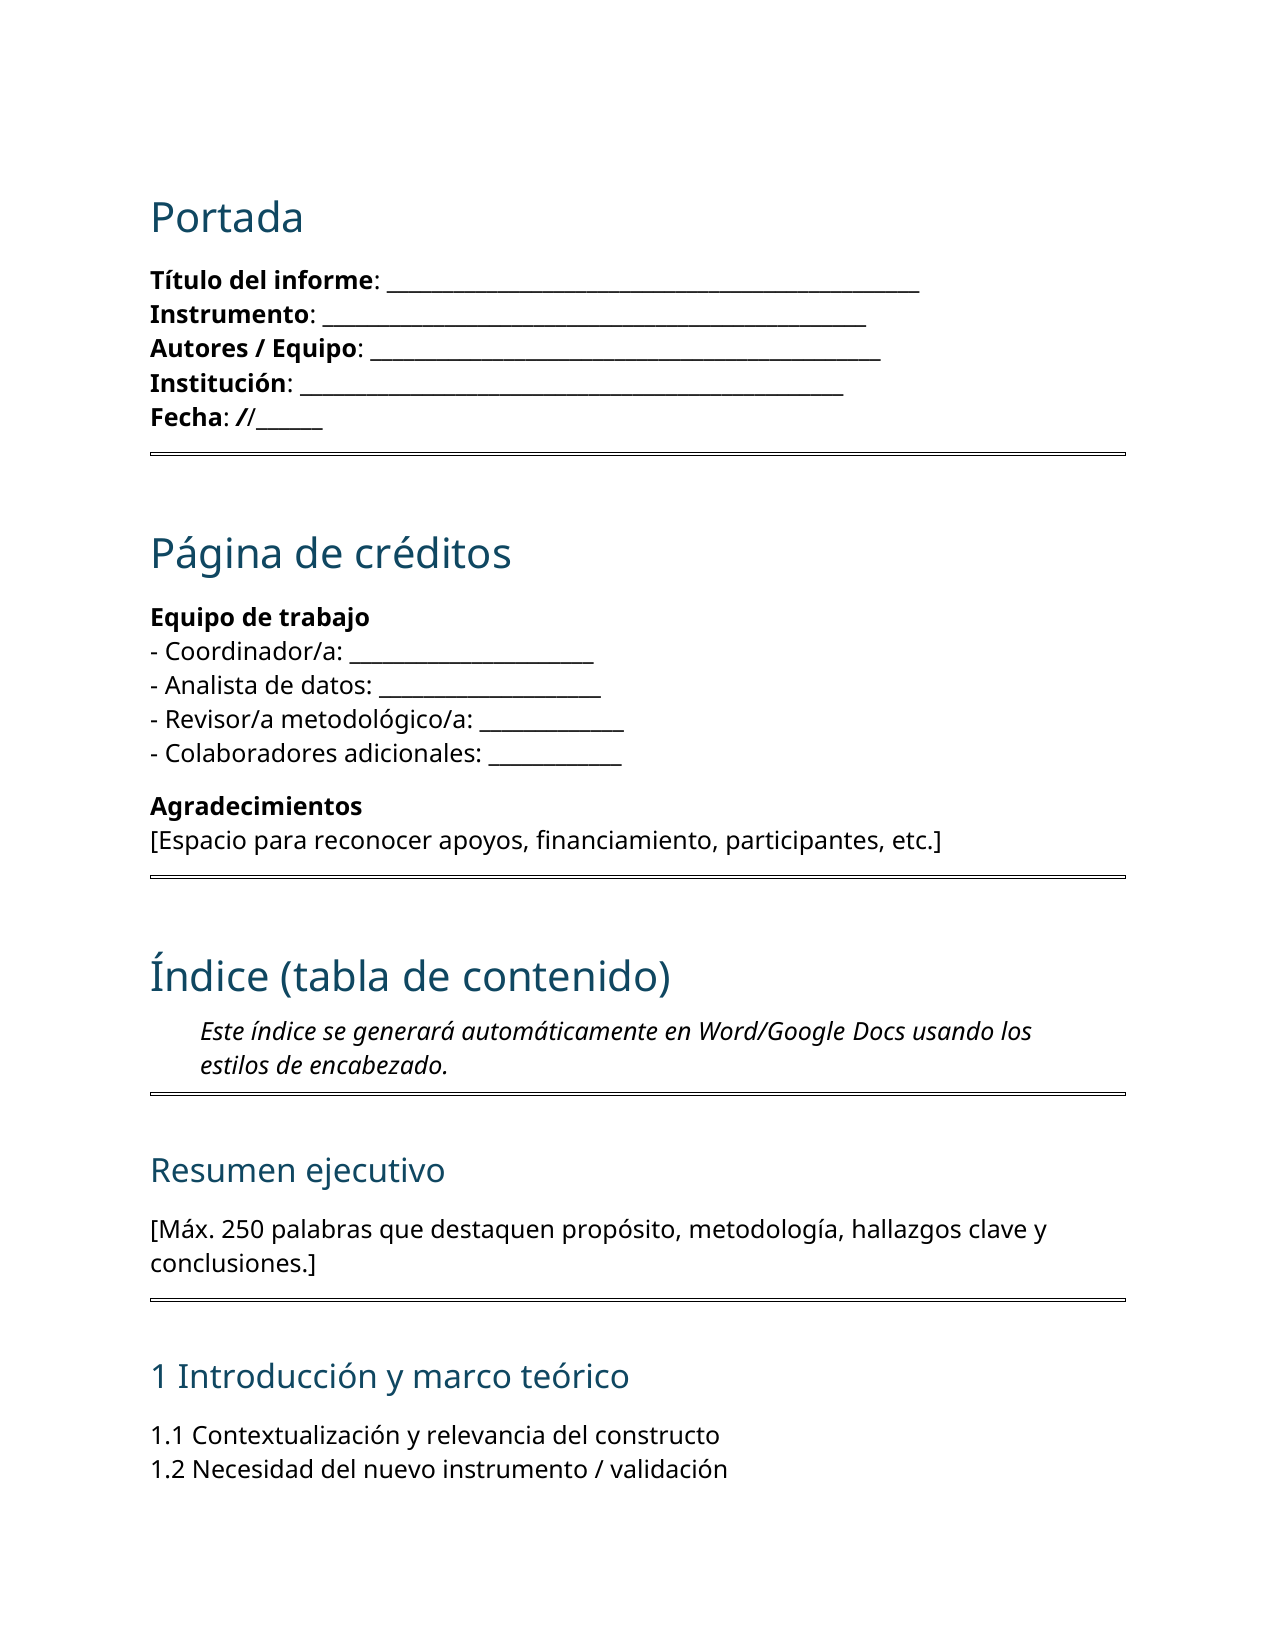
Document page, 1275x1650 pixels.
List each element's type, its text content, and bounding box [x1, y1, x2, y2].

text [150, 1417, 1125, 1486]
text Agradecimientos [Espacio para reconocer apoyos, financiamiento, participantes, etc.] [150, 788, 1125, 856]
text Este índice se generará automáticamente en Word/Google Docs usando los estilos de encabezado. [200, 1014, 1075, 1082]
subtitle Portada [150, 187, 1125, 244]
subtitle 1 Introducción y marco teórico [150, 1353, 1125, 1399]
subtitle Página de créditos [150, 524, 1125, 580]
subtitle Resumen ejecutivo [150, 1147, 1125, 1193]
subtitle Índice (tabla de contenido) [150, 947, 1125, 1003]
text Equipo de trabajo - Coordinador/a: ______________________ - Analista de datos: ____________________ - Revisor/a metodológico/a: _____________ - Colaboradores adicionales: ____________ [150, 599, 1125, 769]
text [Máx. 250 palabras que destaquen propósito, metodología, hallazgos clave y conclusiones.] [150, 1211, 1125, 1279]
text Título del informe: ________________________________________________ Instrumento: _________________________________________________ Autores / Equipo: ______________________________________________ Institución: _________________________________________________ Fecha: //______ [150, 263, 1125, 433]
